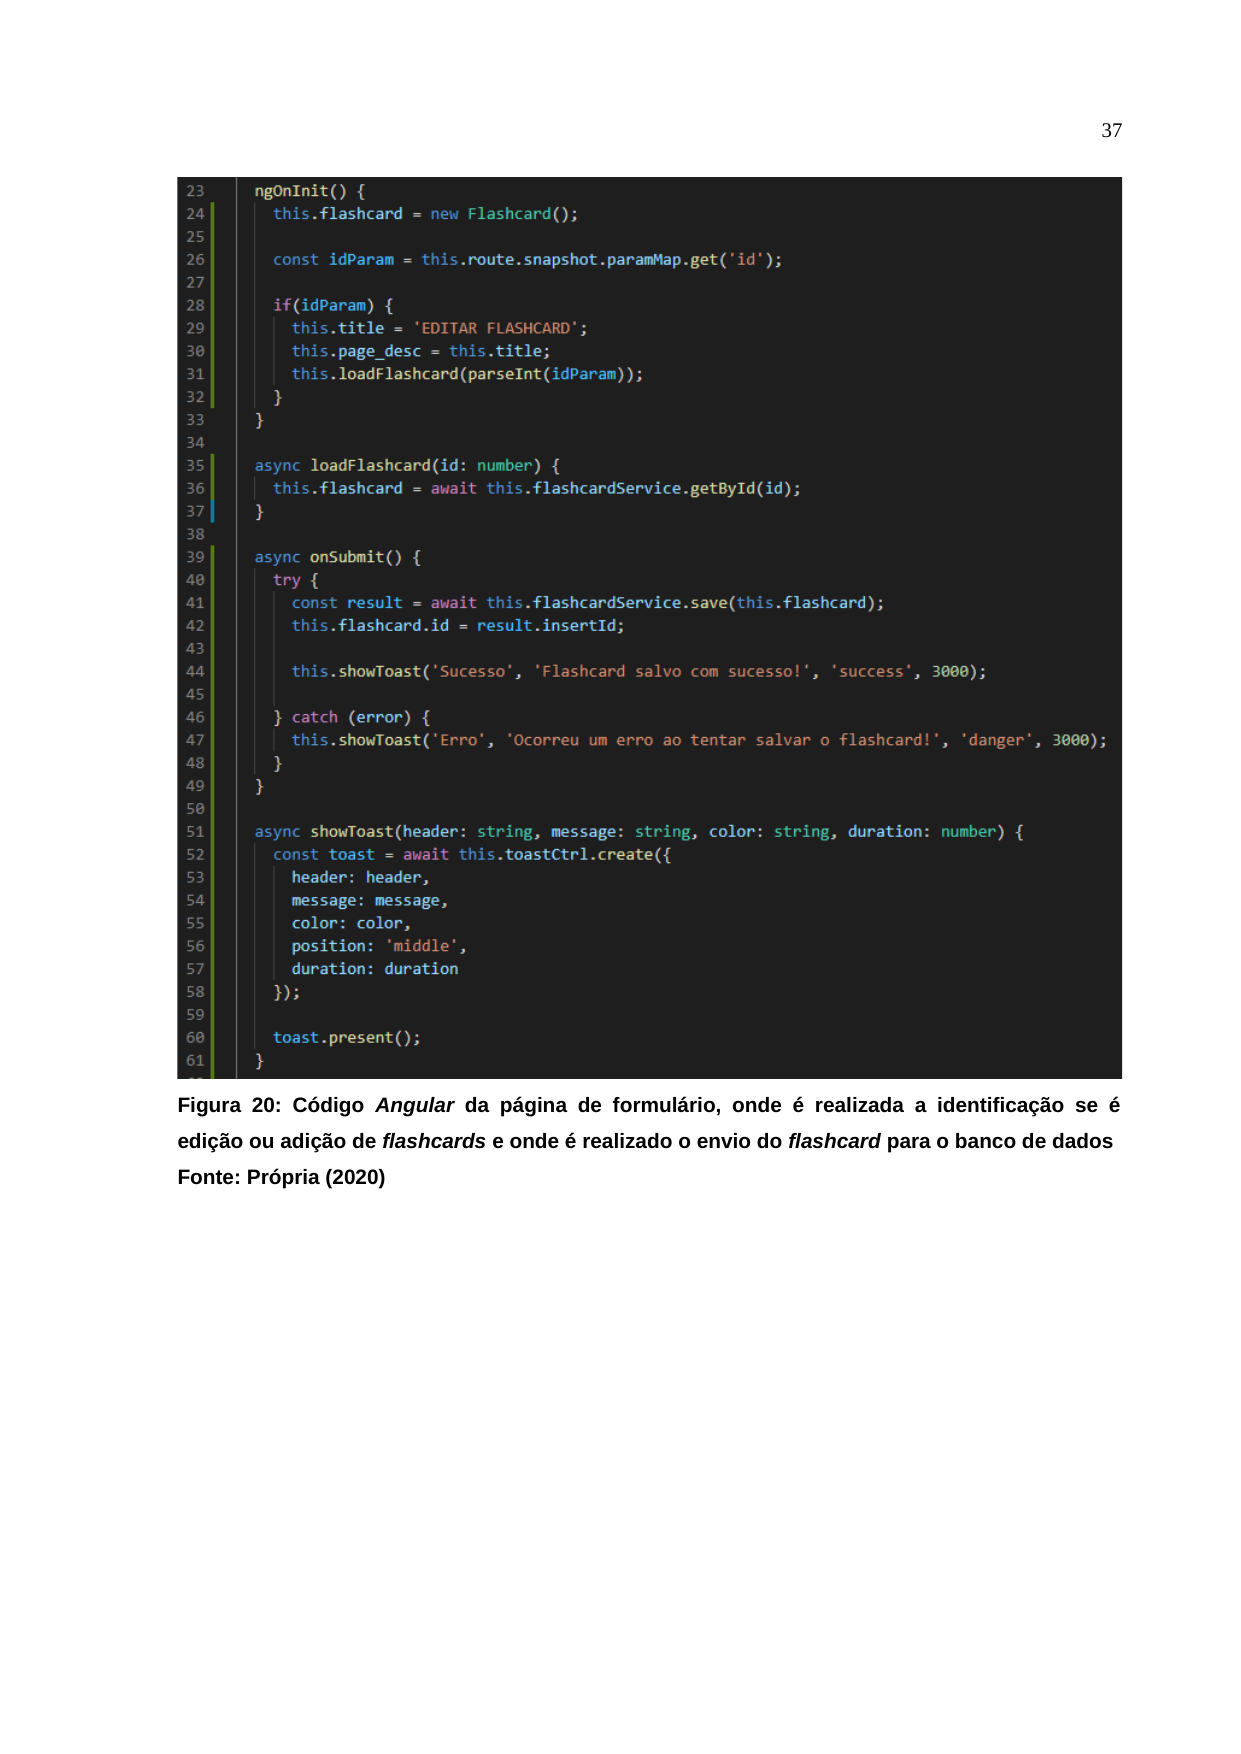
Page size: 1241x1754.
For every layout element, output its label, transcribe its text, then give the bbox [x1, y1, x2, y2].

picture [177, 177, 1123, 1079]
text Figura 20: Código Angular da página de formulário, onde é realizada a identificação se é edição ou adição de flashcards e onde é realizado o envio do flashcard para o banco de dados [177, 1093, 1122, 1153]
text Fonte: Própria (2020) [177, 1165, 1122, 1189]
